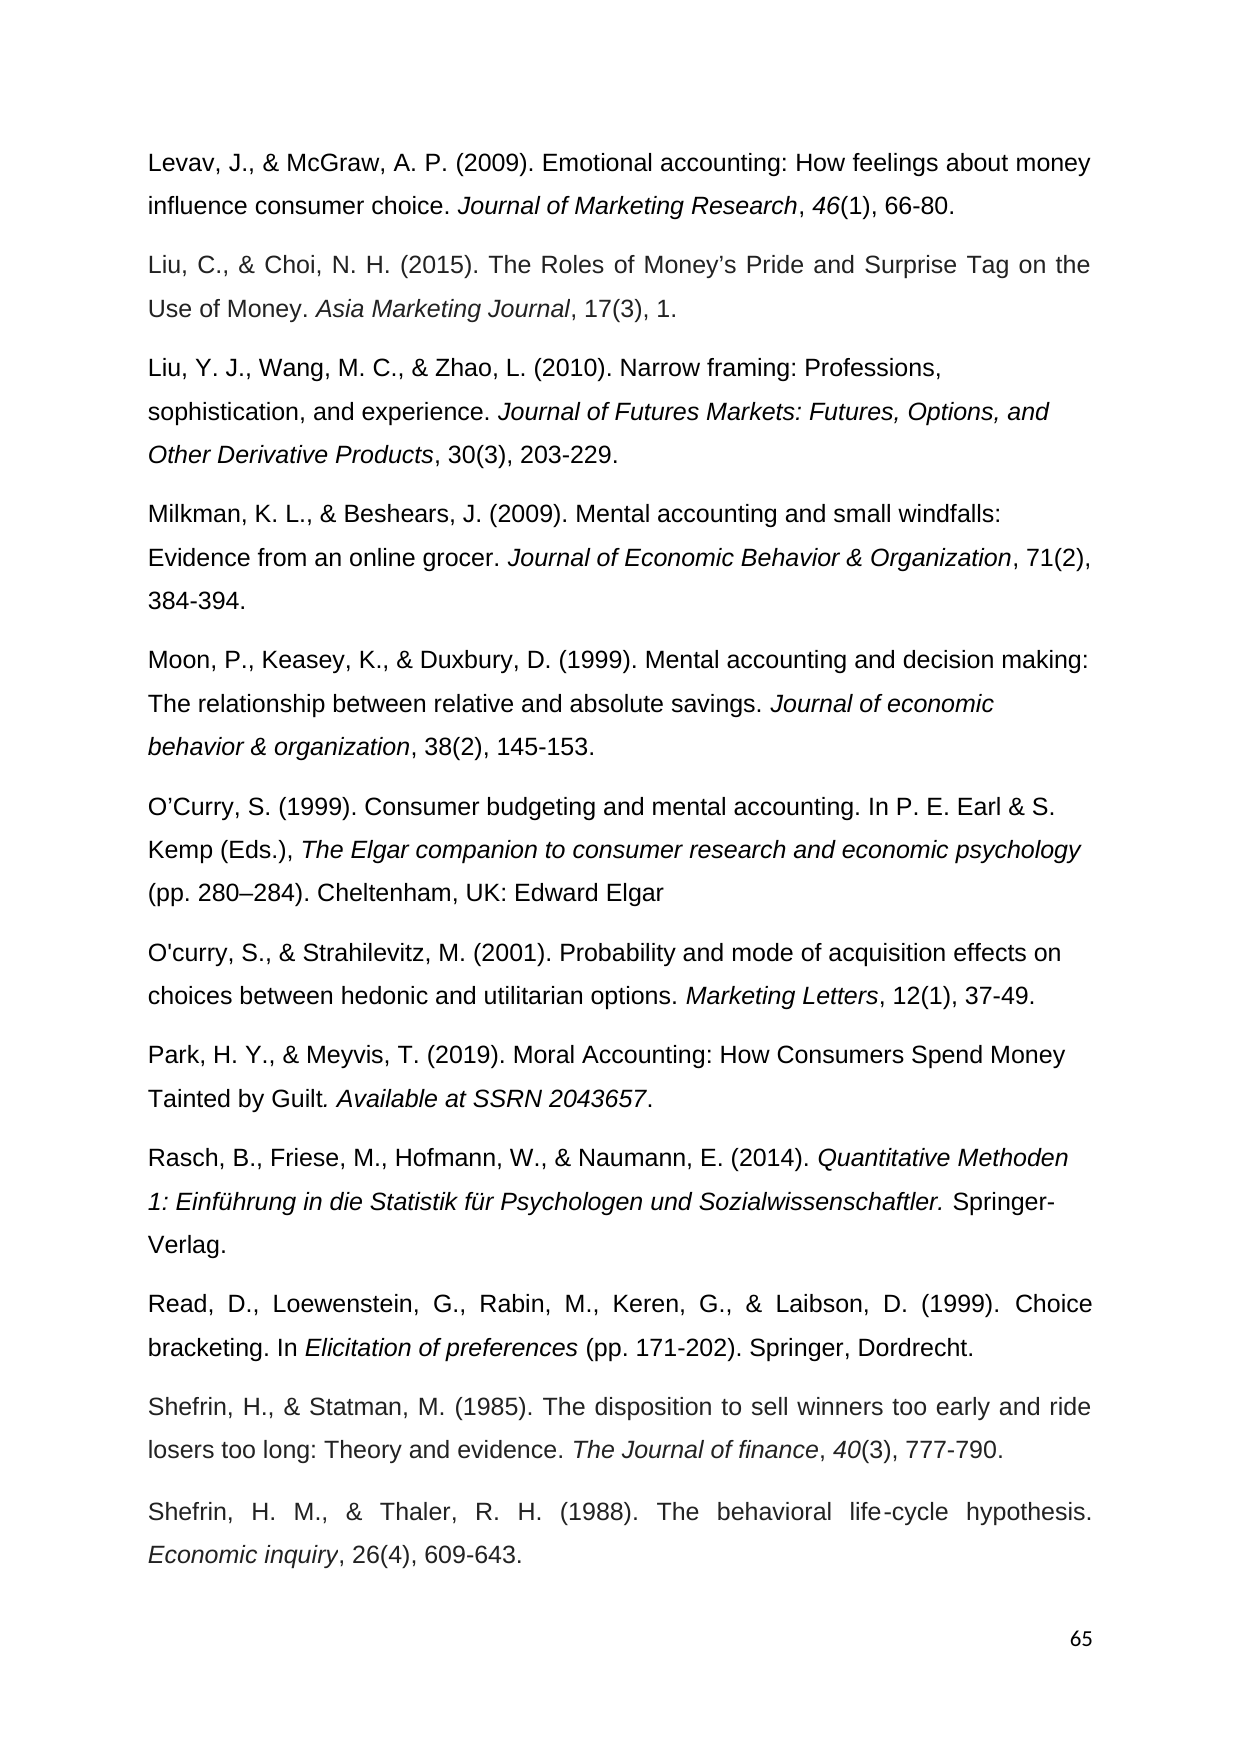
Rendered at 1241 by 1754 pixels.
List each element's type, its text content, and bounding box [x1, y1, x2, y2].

text Shefrin, H. M., & Thaler, R. H. (1988). The behavioral life‐cycle hypothesis. Economic inquiry, 26(4), 609-643. [148, 1525, 1093, 1568]
text Park, H. Y., & Meyvis, T. (2019). Moral Accounting: How Consumers Spend Money Tainted by Guilt. Available at SSRN 2043657. [148, 1041, 1093, 1112]
text Rasch, B., Friese, M., Hofmann, W., & Naumann, E. (2014). Quantitative Methoden 1: Einführung in die Statistik für Psychologen und Sozialwissenschaftler. Springer-Verlag. [148, 1143, 1093, 1258]
text Liu, Y. J., Wang, M. C., & Zhao, L. (2010). Narrow framing: Professions, sophistication, and experience. Journal of Futures Markets: Futures, Options, and Other Derivative Products, 30(3), 203-229. [148, 353, 1093, 468]
text O’Curry, S. (1999). Consumer budgeting and mental accounting. In P. E. Earl & S. Kemp (Eds.), The Elgar companion to consumer research and economic psychology (pp. 280–284). Cheltenham, UK: Edward Elgar [148, 792, 1093, 907]
text Liu, C., & Choi, N. H. (2015). The Roles of Money’s Pride and Surprise Tag on the Use of Money. Asia Marketing Journal, 17(3), 1. [148, 279, 1093, 322]
text Moon, P., Keasey, K., & Duxbury, D. (1999). Mental accounting and decision making: The relationship between relative and absolute savings. Journal of economic behavior & organization, 38(2), 145-153. [148, 646, 1093, 761]
text Levav, J., & McGraw, A. P. (2009). Emotional accounting: How feelings about money influence consumer choice. Journal of Marketing Research, 46(1), 66-80. [148, 176, 1093, 219]
text Shefrin, H., & Statman, M. (1985). The disposition to sell winners too early and ride losers too long: Theory and evidence. The Journal of finance, 40(3), 777-790. [148, 1421, 1093, 1464]
text Milkman, K. L., & Beshears, J. (2009). Mental accounting and small windfalls: Evidence from an online grocer. Journal of Economic Behavior & Organization, 71(2), 384-394. [148, 499, 1093, 614]
text Read, D., Loewenstein, G., Rabin, M., Keren, G., & Laibson, D. (1999). Choice bracketing. In Elicitation of preferences (pp. 171-202). Springer, Dordrecht. [148, 1289, 1093, 1361]
text O'curry, S., & Strahilevitz, M. (2001). Probability and mode of acquisition effects on choices between hedonic and utilitarian options. Marketing Letters, 12(1), 37-49. [148, 938, 1093, 1009]
